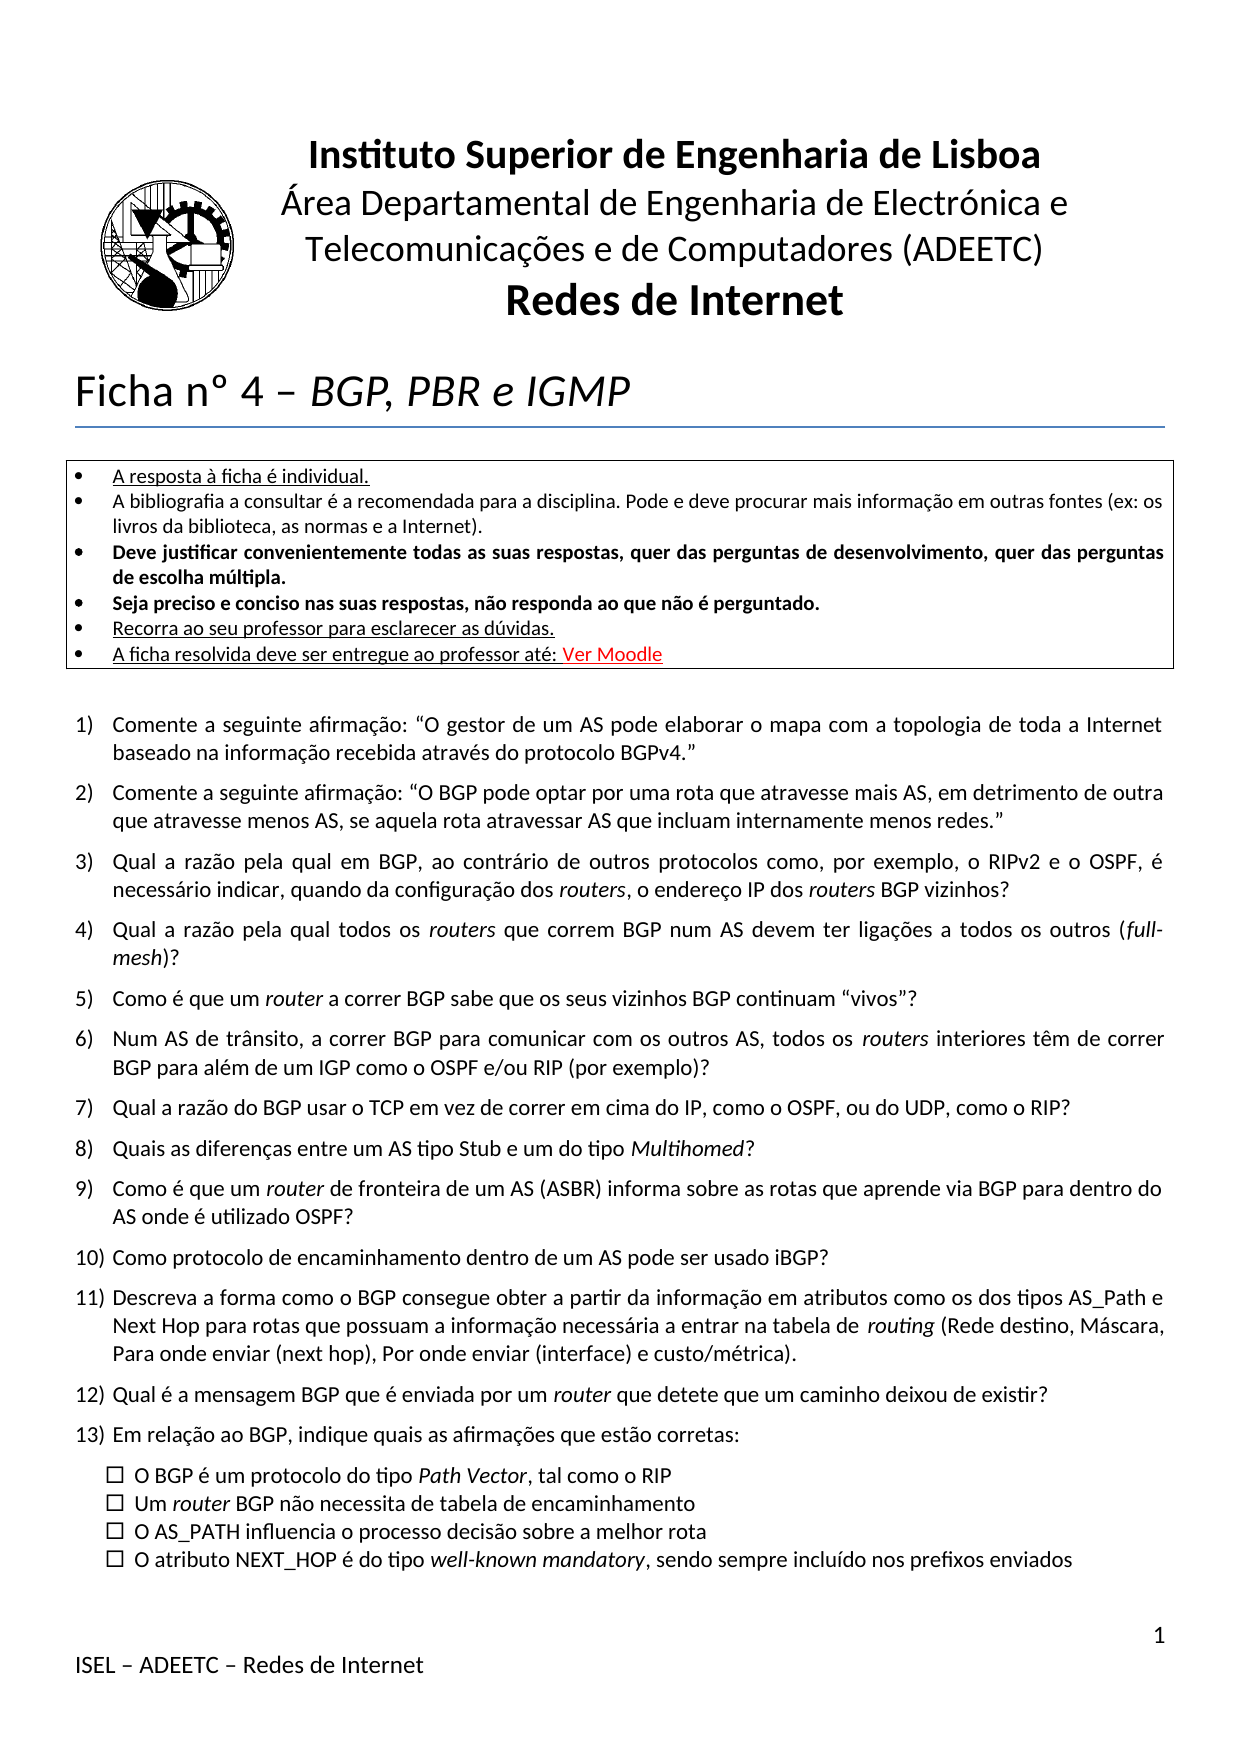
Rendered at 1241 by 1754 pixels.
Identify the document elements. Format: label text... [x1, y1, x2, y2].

list Comente a seguinte afirmação: “O BGP pode optar por uma rota que atravesse mais AS, em detrimento de outra que atravesse menos AS, se aquela rota atravessar AS que incluam internamente menos redes.” [75, 778, 1165, 834]
list Descreva a forma como o BGP consegue obter a partir da informação em atributos como os dos tipos AS_Path e Next Hop para rotas que possuam a informação necessária a entrar na tabela de routing (Rede destino, Máscara, Para onde enviar (next hop), Por onde enviar (interface) e custo/métrica). [75, 1283, 1165, 1367]
list A resposta à ficha é individual. [67, 461, 1173, 488]
list Deve justificar convenientemente todas as suas respostas, quer das perguntas de desenvolvimento, quer das perguntas de escolha múltipla. [75, 539, 1165, 590]
list Qual a razão pela qual todos os routers que correm BGP num AS devem ter ligações a todos os outros (full-mesh)? [75, 916, 1165, 972]
list Em relação ao BGP, indique quais as afirmações que estão corretas: [75, 1420, 1165, 1448]
list Quais as diferenças entre um AS tipo Stub e um do tipo Multihomed? [75, 1134, 1165, 1162]
list O AS_PATH influencia o processo decisão sobre a melhor rota # [104, 1517, 1165, 1545]
list Num AS de trânsito, a correr BGP para comunicar com os outros AS, todos os routers interiores têm de correr BGP para além de um IGP como o OSPF e/ou RIP (por exemplo)? [75, 1024, 1165, 1081]
list A ficha resolvida deve ser entregue ao professor até: Ver Moodle [67, 638, 1173, 668]
list Como é que um router de fronteira de um AS (ASBR) informa sobre as rotas que aprende via BGP para dentro do AS onde é utilizado OSPF? [75, 1174, 1165, 1230]
list Um router BGP não necessita de tabela de encaminhamento [104, 1489, 1165, 1517]
table_header Instituto Superior de Engenharia de Lisboa Área Departamental de Engenharia de Electrónica e Telecomunicações e de Computadores (ADEETC) Redes de Internet [259, 128, 1090, 362]
list O atributo NEXT_HOP é do tipo well-known mandatory, sendo sempre incluído nos prefixos enviados # [104, 1545, 1165, 1573]
table_header [75, 128, 259, 362]
list Seja preciso e conciso nas suas respostas, não responda ao que não é perguntado. [75, 590, 1165, 615]
list Qual a razão pela qual em BGP, ao contrário de outros protocolos como, por exemplo, o RIPv2 e o OSPF, é necessário indicar, quando da configuração dos routers, o endereço IP dos routers BGP vizinhos? [75, 847, 1165, 903]
list Comente a seguinte afirmação: “O gestor de um AS pode elaborar o mapa com a topologia de toda a Internet baseado na informação recebida através do protocolo BGPv4.” [75, 710, 1165, 766]
list Qual a razão do BGP usar o TCP em vez de correr em cima do IP, como o OSPF, ou do UDP, como o RIP? [75, 1093, 1165, 1121]
list Recorra ao seu professor para esclarecer as dúvidas. [75, 615, 1165, 638]
title Ficha nº 4 – BGP, PBR e IGMP [75, 362, 1165, 426]
list O BGP é um protocolo do tipo Path Vector, tal como o RIP [104, 1461, 1165, 1489]
list Qual é a mensagem BGP que é enviada por um router que detete que um caminho deixou de existir? [75, 1380, 1165, 1408]
picture [96, 176, 238, 314]
list Como protocolo de encaminhamento dentro de um AS pode ser usado iBGP? [75, 1243, 1165, 1271]
list Como é que um router a correr BGP sabe que os seus vizinhos BGP continuam “vivos”? [75, 984, 1165, 1012]
list A bibliografia a consultar é a recomendada para a disciplina. Pode e deve procurar mais informação em outras fontes (ex: os livros da biblioteca, as normas e a Internet). [75, 488, 1165, 539]
